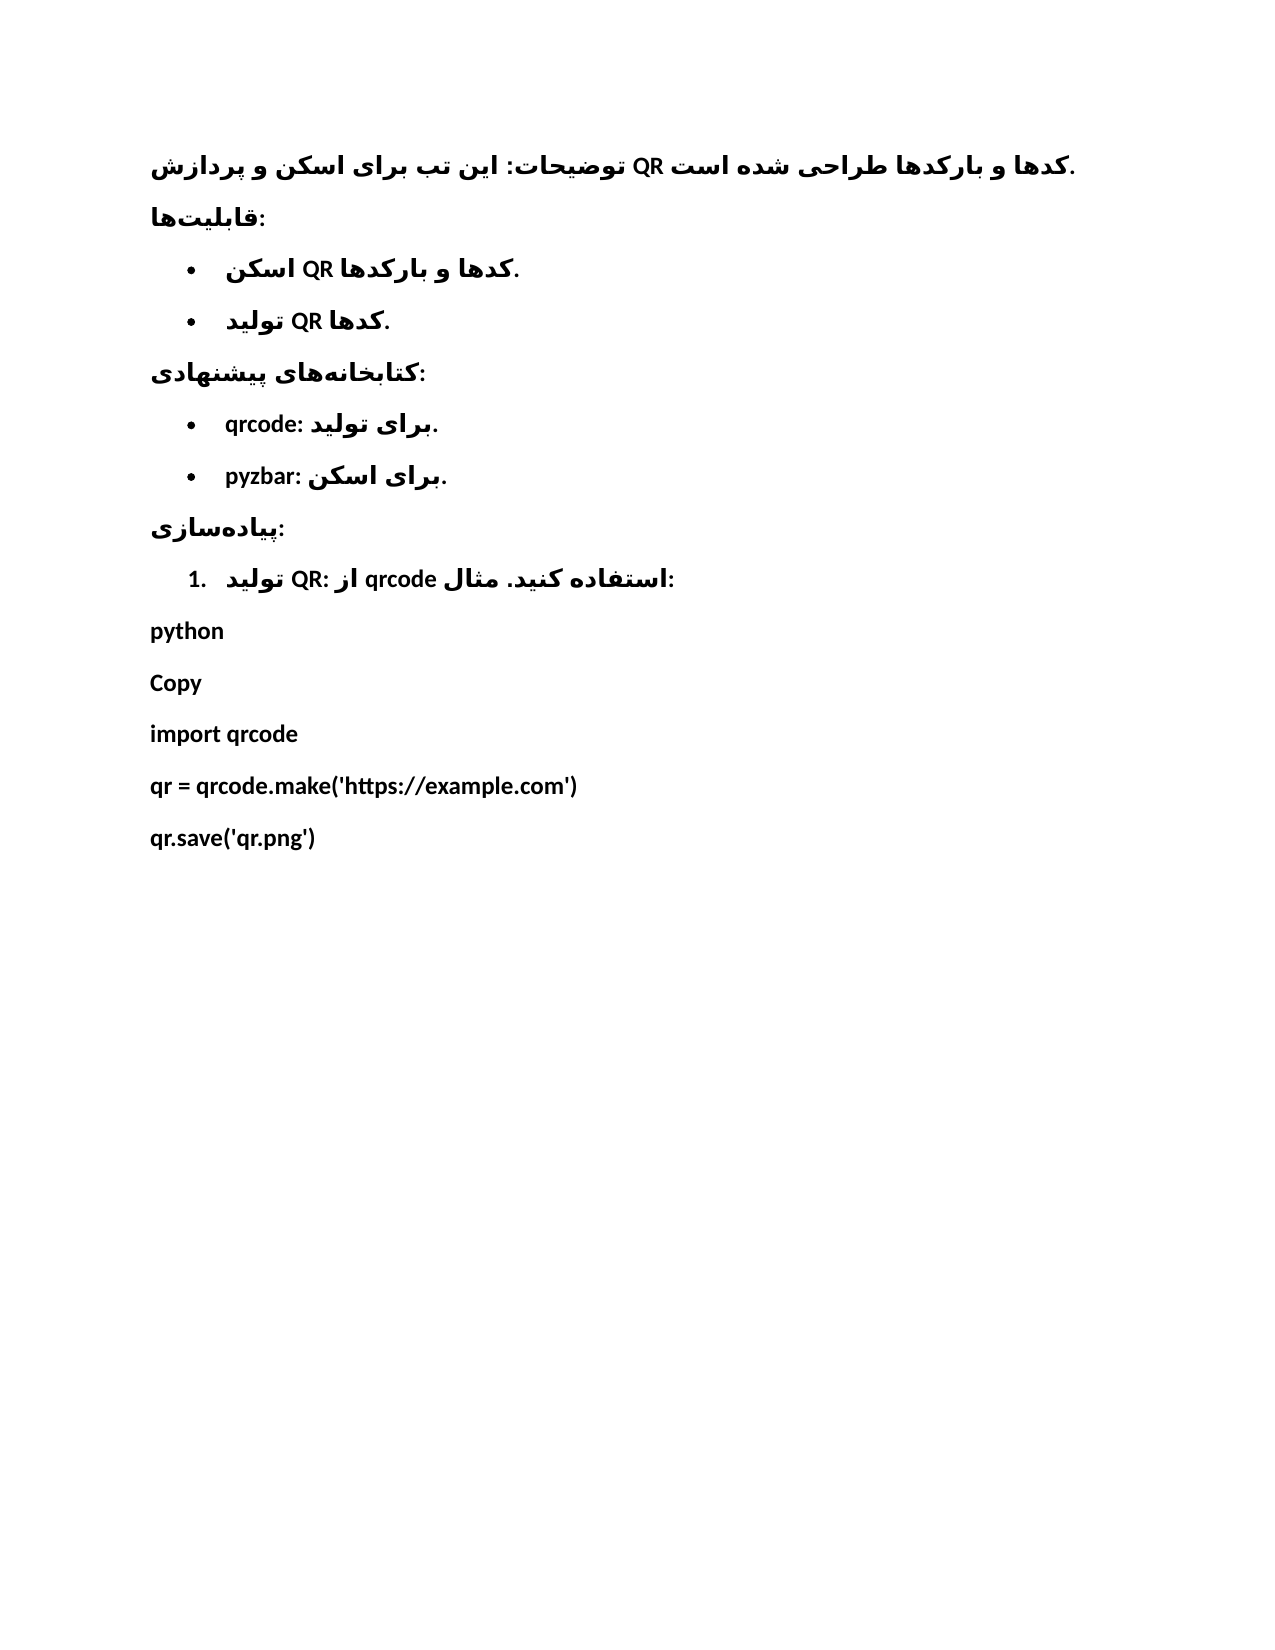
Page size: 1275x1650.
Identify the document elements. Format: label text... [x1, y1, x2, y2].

text پیاده‌سازی: [150, 512, 1125, 542]
list qrcode: برای تولید. [187, 408, 1125, 439]
list اسکن QR کدها و بارکدها. [187, 253, 1125, 284]
list pyzbar: برای اسکن. [187, 460, 1125, 491]
list تولید QR: از qrcode استفاده کنید. مثال: [187, 563, 1125, 594]
text python [150, 615, 1125, 646]
text Copy [150, 667, 1125, 697]
text قابلیت‌ها: [150, 202, 1125, 232]
text توضیحات: این تب برای اسکن و پردازش QR کدها و بارکدها طراحی شده است. [150, 150, 1125, 181]
text کتابخانه‌های پیشنهادی: [150, 357, 1125, 387]
text import qrcode [150, 718, 1125, 749]
text qr.save('qr.png') [150, 822, 1125, 852]
text qr = qrcode.make('https://example.com') [150, 770, 1125, 801]
list تولید QR کدها. [187, 305, 1125, 336]
